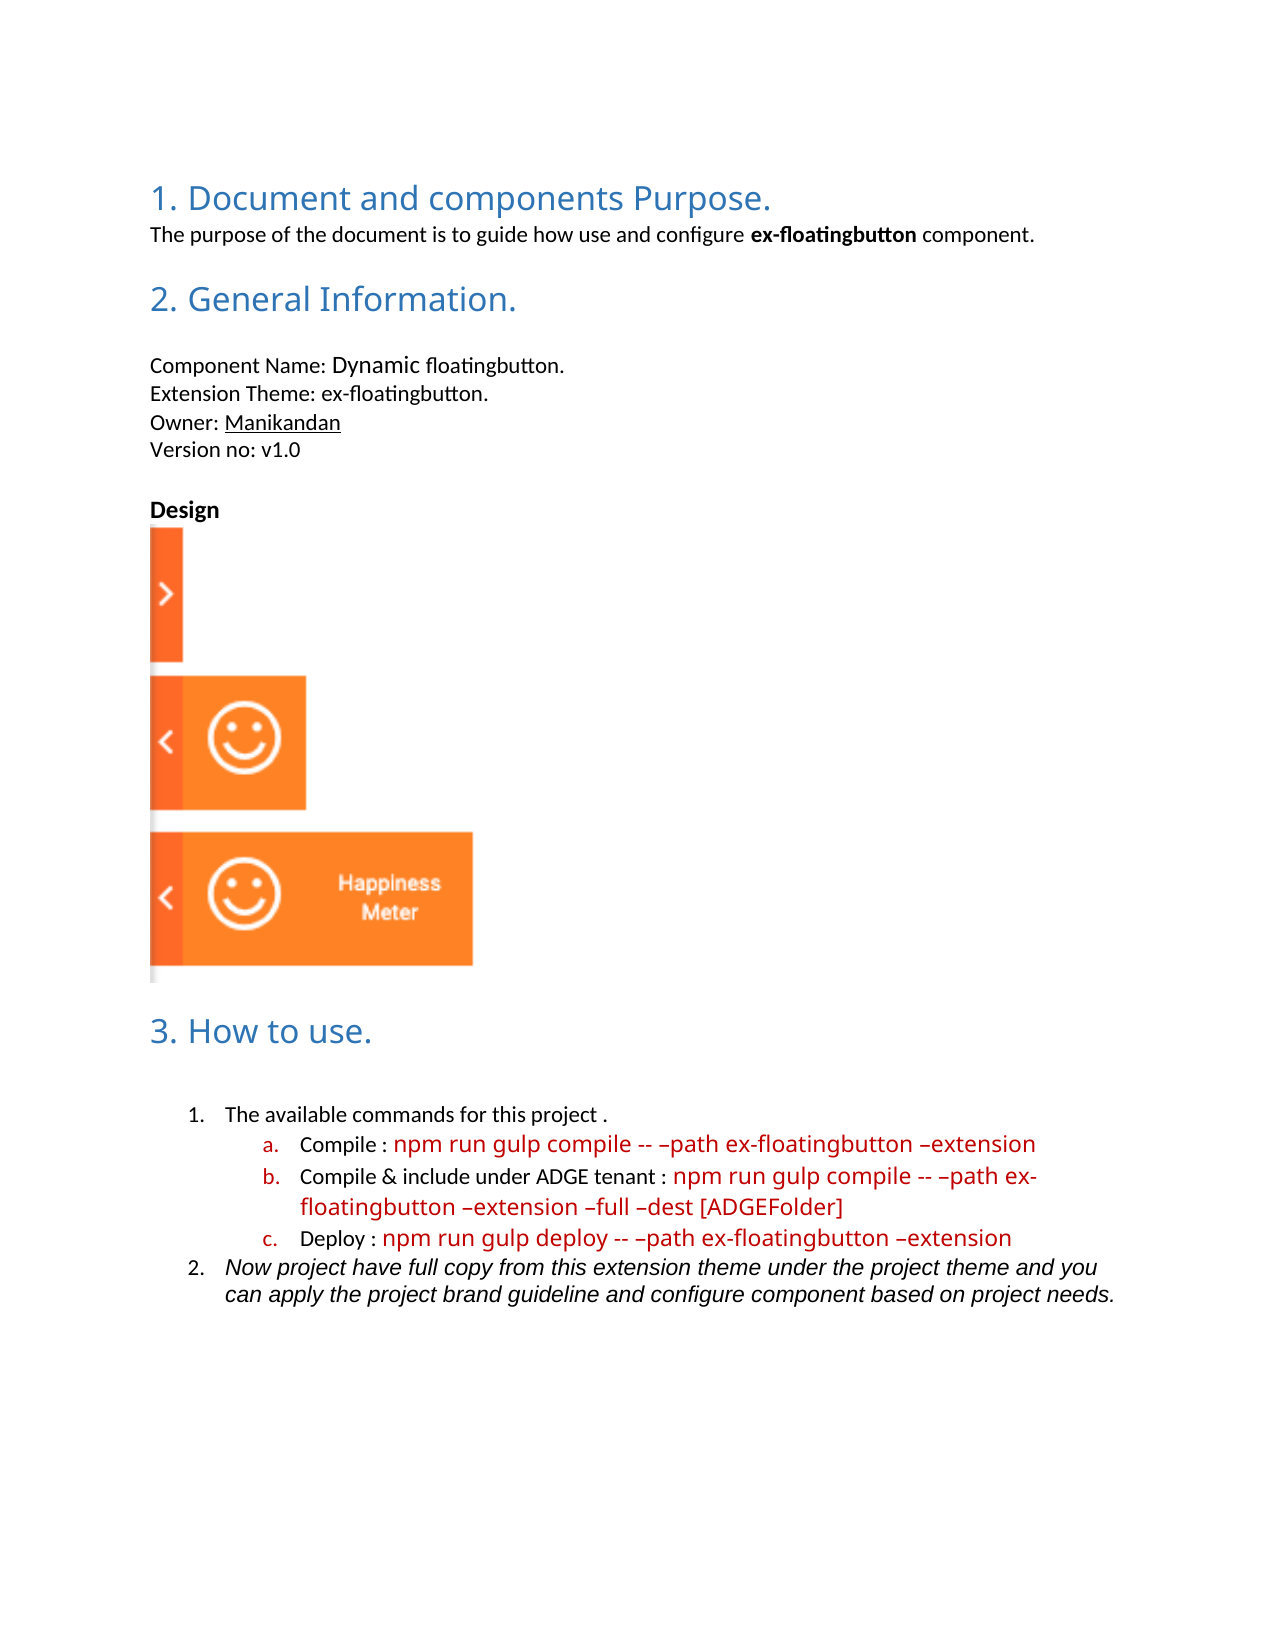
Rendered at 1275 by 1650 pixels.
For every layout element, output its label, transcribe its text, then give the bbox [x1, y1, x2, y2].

subtitle How to use. [150, 1008, 1125, 1053]
list The available commands for this project . [187, 1100, 1125, 1128]
list Compile : npm run gulp compile -- –path ex-floatingbutton –extension [262, 1128, 1125, 1159]
text The purpose of the document is to guide how use and configure ex-floatingbutton component. [150, 220, 1125, 248]
text Design [150, 494, 1125, 525]
subtitle General Information. [150, 276, 1125, 321]
text Extension Theme: ex-floatingbutton. [150, 379, 1125, 408]
text Version no: v1.0 [150, 436, 1125, 464]
picture [150, 524, 538, 983]
text Component Name: Dynamic floatingbutton. [150, 349, 1125, 379]
list Compile & include under ADGE tenant : npm run gulp compile -- –path ex-floatingbutton –extension –full –dest [ADGEFolder] [262, 1159, 1125, 1222]
text Owner: Manikandan [150, 408, 1125, 436]
list Deploy : npm run gulp deploy -- –path ex-floatingbutton –extension [262, 1222, 1125, 1253]
list Now project have full copy from this extension theme under the project theme and you can apply the project brand guideline and configure component based on project needs. [187, 1253, 1125, 1308]
subtitle Document and components Purpose. [150, 175, 1125, 220]
